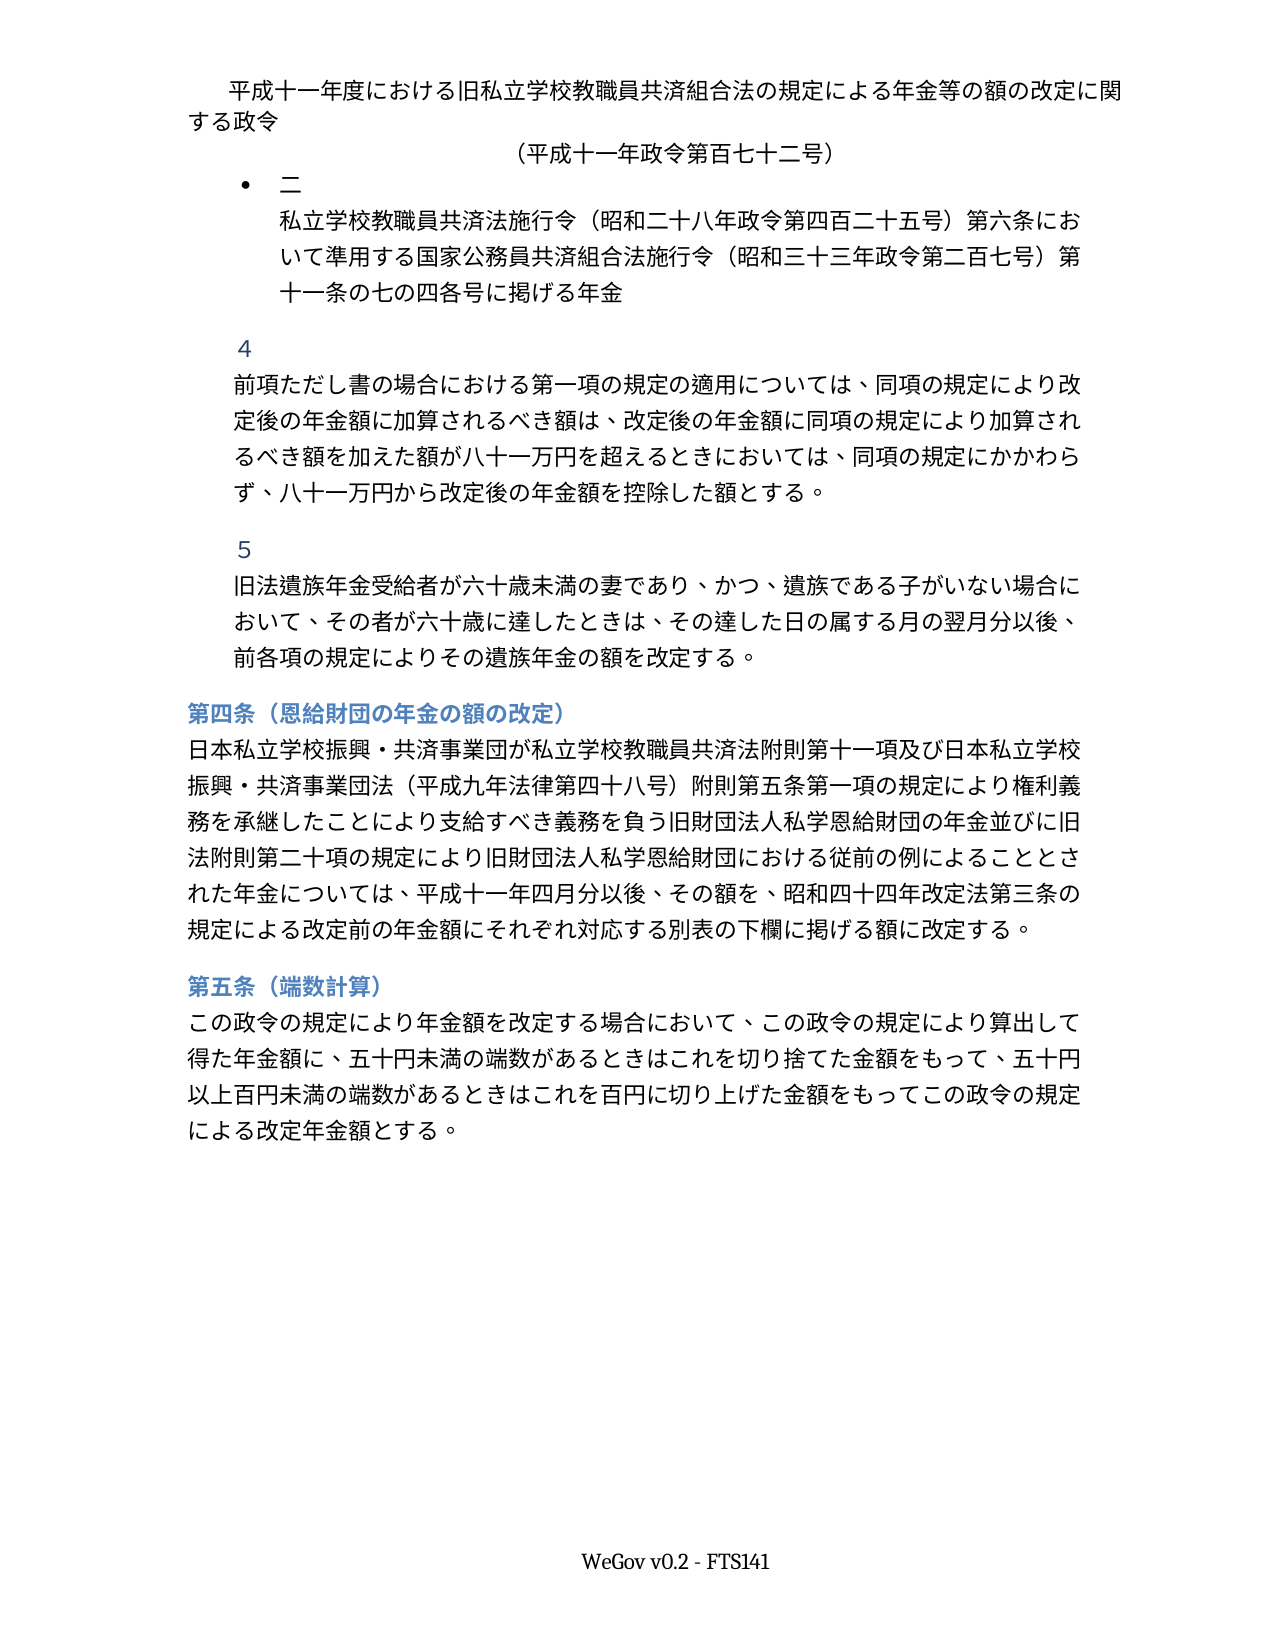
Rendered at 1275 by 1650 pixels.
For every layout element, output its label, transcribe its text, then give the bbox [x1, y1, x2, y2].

text 日本私立学校振興・共済事業団が私立学校教職員共済法附則第十一項及び日本私立学校振興・共済事業団法（平成九年法律第四十八号）附則第五条第一項の規定により権利義務を承継したことにより支給すべき義務を負う旧財団法人私学恩給財団の年金並びに旧法附則第二十項の規定により旧財団法人私学恩給財団における従前の例によることとされた年金については、平成十一年四月分以後、その額を、昭和四十四年改定法第三条の規定による改定前の年金額にそれぞれ対応する別表の下欄に掲げる額に改定する。 [187, 734, 1087, 945]
subtitle ５ [233, 534, 1087, 565]
subtitle ４ [233, 333, 1087, 364]
list 二 私立学校教職員共済法施行令（昭和二十八年政令第四百二十五号）第六条において準用する国家公務員共済組合法施行令（昭和三十三年政令第二百七号）第十一条の七の四各号に掲げる年金 [242, 169, 1087, 308]
text 前項ただし書の場合における第一項の規定の適用については、同項の規定により改定後の年金額に加算されるべき額は、改定後の年金額に同項の規定により加算されるべき額を加えた額が八十一万円を超えるときにおいては、同項の規定にかかわらず、八十一万円から改定後の年金額を控除した額とする。 [233, 369, 1087, 508]
text 旧法遺族年金受給者が六十歳未満の妻であり、かつ、遺族である子がいない場合において、その者が六十歳に達したときは、その達した日の属する月の翌月分以後、前各項の規定によりその遺族年金の額を改定する。 [233, 570, 1087, 673]
subtitle 第四条（恩給財団の年金の額の改定） [187, 698, 1087, 730]
subtitle 第五条（端数計算） [187, 971, 1087, 1002]
text この政令の規定により年金額を改定する場合において、この政令の規定により算出して得た年金額に、五十円未満の端数があるときはこれを切り捨てた金額をもって、五十円以上百円未満の端数があるときはこれを百円に切り上げた金額をもってこの政令の規定による改定年金額とする。 [187, 1007, 1087, 1146]
